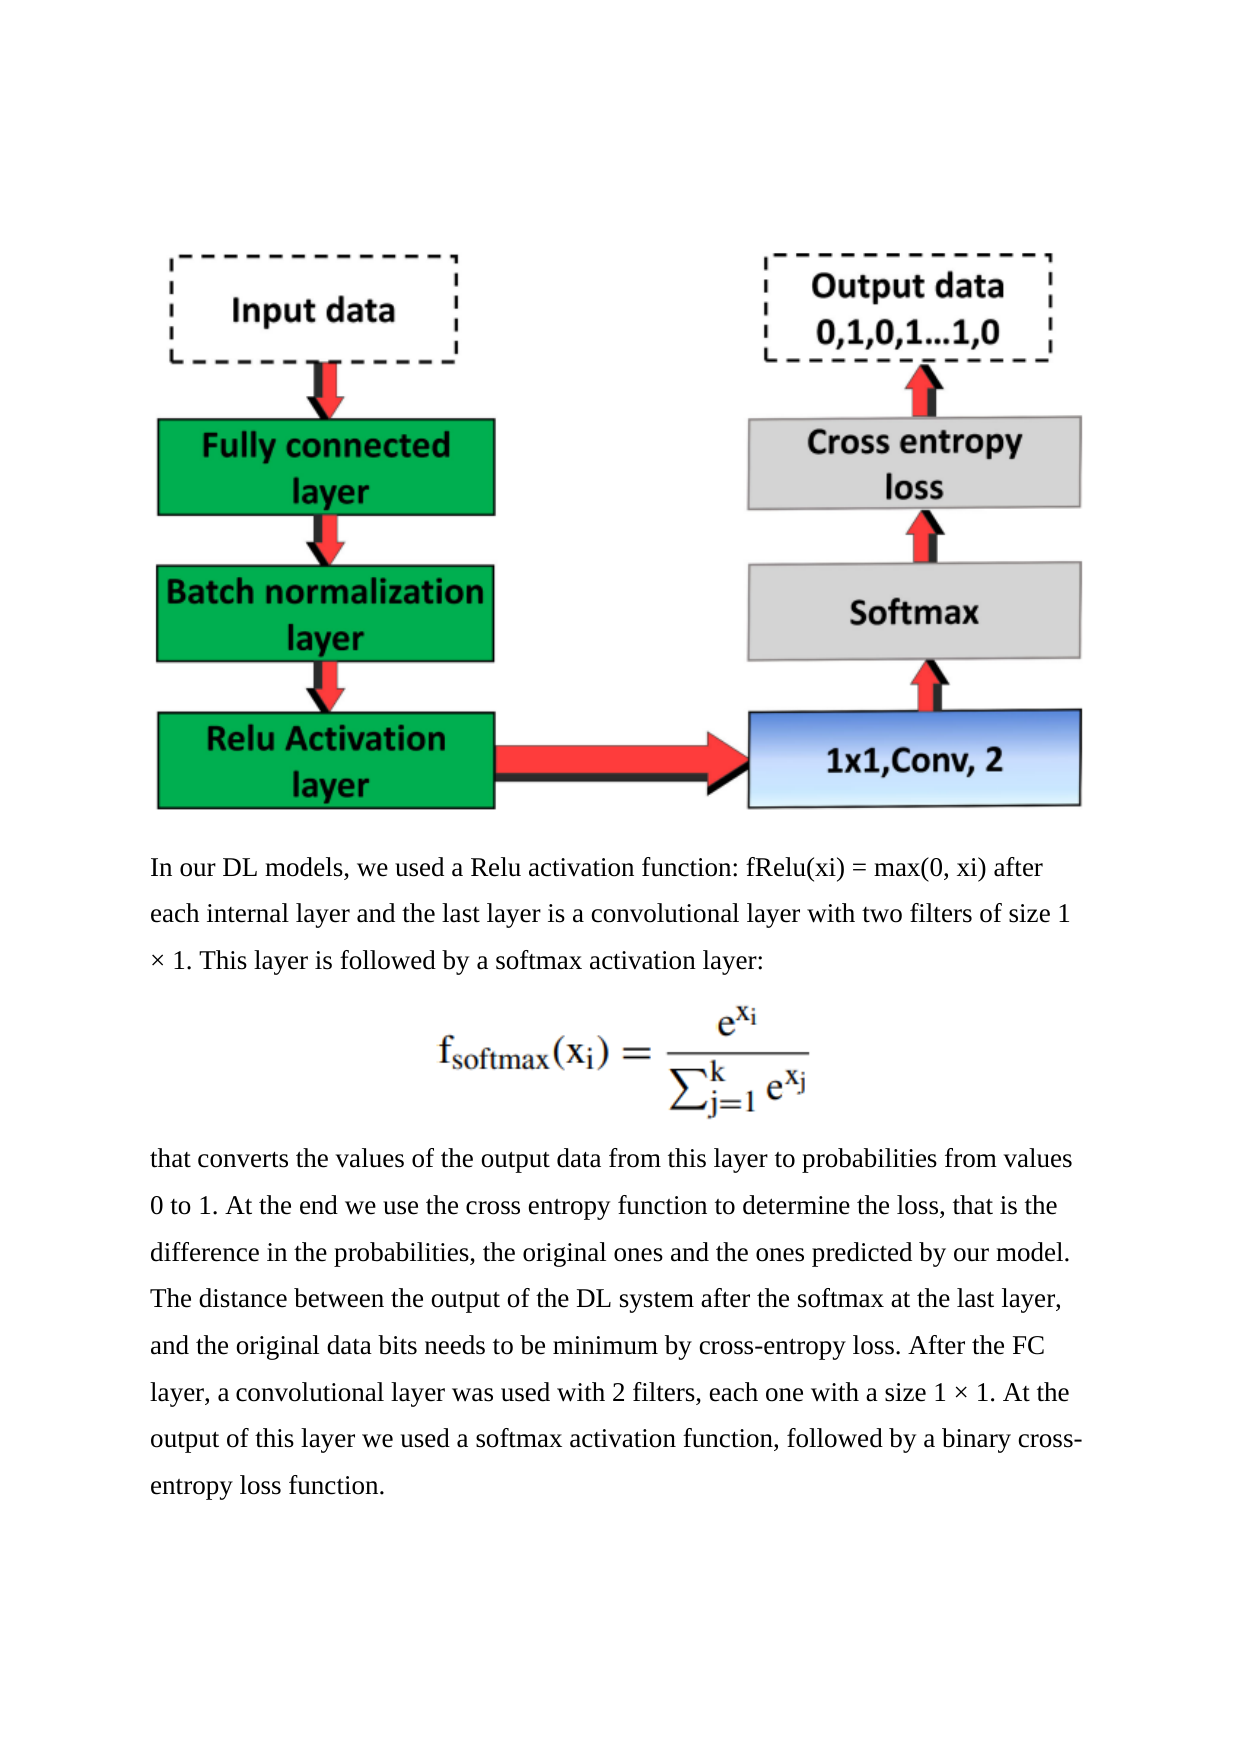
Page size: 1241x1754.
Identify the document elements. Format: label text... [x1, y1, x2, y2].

picture [149, 233, 1091, 830]
text In our DL models, we used a Relu activation function: fRelu(xi) = max(0, xi) after each internal layer and the last layer is a convolutional layer with two filters of size 1 × 1. This layer is followed by a softmax activation layer: [150, 851, 1090, 975]
text that converts the values of the output data from this layer to probabilities from values 0 to 1. At the end we use the cross entropy function to determine the loss, that is the difference in the probabilities, the original ones and the ones predicted by our model. The distance between the output of the DL system after the softmax at the last layer, and the original data bits needs to be minimum by cross-entropy loss. After the FC layer, a convolutional layer was used with 2 filters, each one with a size 1 × 1. At the output of this layer we used a softmax activation function, followed by a binary cross-entropy loss function. [150, 1142, 1090, 1500]
picture [411, 990, 829, 1130]
